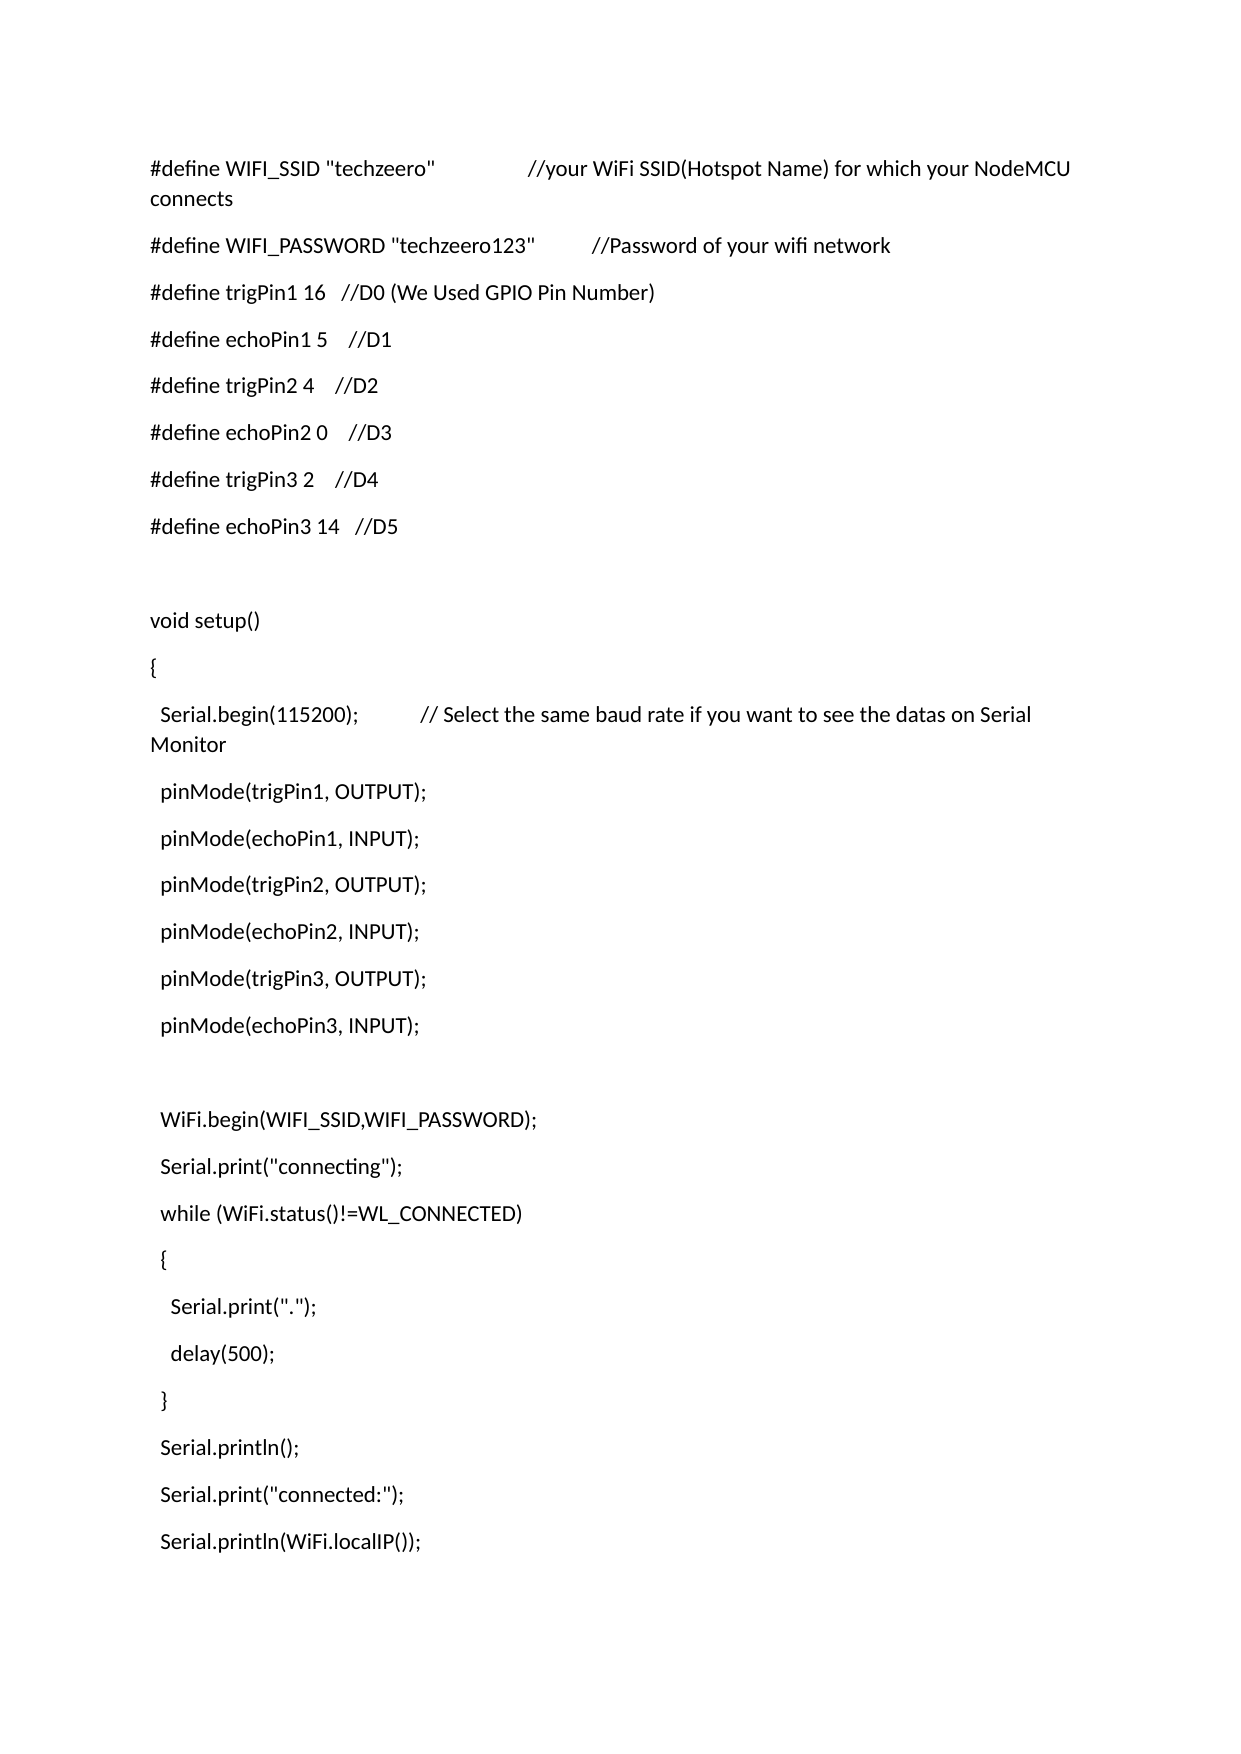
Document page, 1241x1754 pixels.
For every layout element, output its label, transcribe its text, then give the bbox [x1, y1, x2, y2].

text Serial.print("connecting"); [150, 1152, 1090, 1180]
text } [150, 1386, 1090, 1414]
text pinMode(echoPin1, INPUT); [150, 824, 1090, 852]
text pinMode(trigPin2, OUTPUT); [150, 871, 1090, 899]
text Serial.print("connected:"); [150, 1480, 1090, 1508]
text pinMode(trigPin1, OUTPUT); [150, 777, 1090, 805]
text Serial.begin(115200); // Select the same baud rate if you want to see the datas on Serial Monitor [150, 700, 1090, 758]
text pinMode(echoPin2, INPUT); [150, 917, 1090, 946]
text WiFi.begin(WIFI_SSID,WIFI_PASSWORD); [150, 1105, 1090, 1133]
text #define echoPin1 5 //D1 [150, 325, 1090, 353]
text delay(500); [150, 1339, 1090, 1367]
text #define WIFI_PASSWORD "techzeero123" //Password of your wifi network [150, 231, 1090, 259]
text { [150, 653, 1090, 681]
text #define trigPin1 16 //D0 (We Used GPIO Pin Number) [150, 278, 1090, 306]
text #define trigPin3 2 //D4 [150, 465, 1090, 493]
text { [150, 1246, 1090, 1274]
text while (WiFi.status()!=WL_CONNECTED) [150, 1199, 1090, 1227]
text #define echoPin3 14 //D5 [150, 512, 1090, 540]
text void setup() [150, 606, 1090, 634]
text #define WIFI_SSID "techzeero" //your WiFi SSID(Hotspot Name) for which your NodeMCU connects [150, 154, 1090, 212]
text pinMode(echoPin3, INPUT); [150, 1011, 1090, 1039]
text Serial.println(); [150, 1433, 1090, 1461]
text Serial.print("."); [150, 1292, 1090, 1321]
text #define trigPin2 4 //D2 [150, 372, 1090, 400]
text #define echoPin2 0 //D3 [150, 418, 1090, 447]
text pinMode(trigPin3, OUTPUT); [150, 964, 1090, 992]
text Serial.println(WiFi.localIP()); [150, 1527, 1090, 1555]
